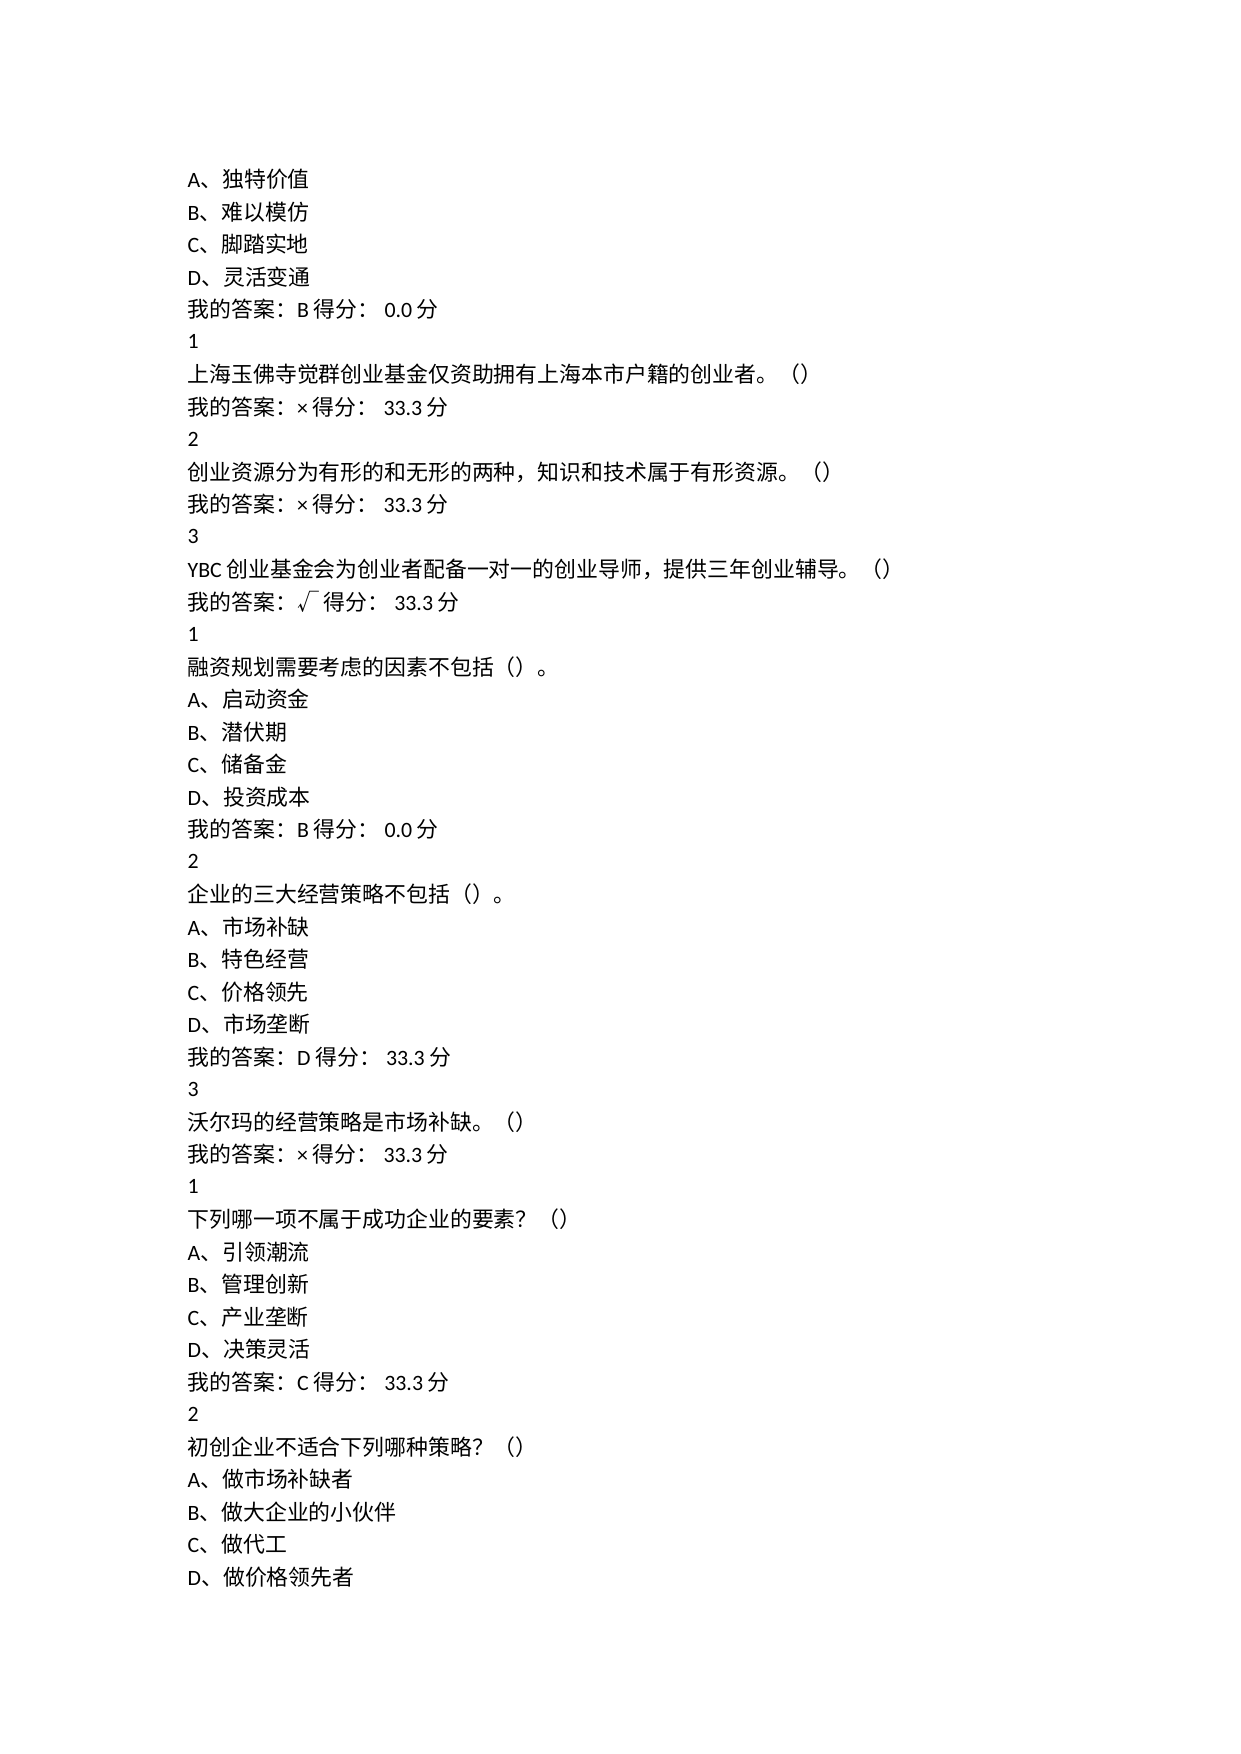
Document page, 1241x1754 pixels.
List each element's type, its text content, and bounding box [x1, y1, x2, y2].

text C、脚踏实地 [187, 227, 1053, 259]
text 我的答案：B 得分： 0.0分 [187, 812, 1053, 844]
text 上海玉佛寺觉群创业基金仅资助拥有上海本市户籍的创业者。（） [187, 357, 1053, 389]
text 创业资源分为有形的和无形的两种，知识和技术属于有形资源。（） [187, 454, 1053, 487]
text 3 [187, 1072, 1053, 1104]
text 沃尔玛的经营策略是市场补缺。（） [187, 1104, 1053, 1137]
text 我的答案：C 得分： 33.3分 [187, 1364, 1053, 1397]
text A、独特价值 [187, 162, 1053, 194]
text 融资规划需要考虑的因素不包括（）。 [187, 649, 1053, 682]
text 1 [187, 617, 1053, 649]
text 1 [187, 324, 1053, 357]
text A、启动资金 [187, 682, 1053, 714]
text 2 [187, 422, 1053, 454]
text 1 [187, 1169, 1053, 1202]
text C、价格领先 [187, 974, 1053, 1007]
text C、产业垄断 [187, 1299, 1053, 1332]
text 企业的三大经营策略不包括（）。 [187, 877, 1053, 909]
text 我的答案：D 得分： 33.3分 [187, 1039, 1053, 1072]
text YBC创业基金会为创业者配备一对一的创业导师，提供三年创业辅导。（） [187, 552, 1053, 584]
text D、投资成本 [187, 779, 1053, 812]
text A、市场补缺 [187, 909, 1053, 942]
text 我的答案：B 得分： 0.0分 [187, 292, 1053, 324]
text 初创企业不适合下列哪种策略？（） [187, 1429, 1053, 1462]
text 我的答案：× 得分： 33.3分 [187, 389, 1053, 422]
text D、灵活变通 [187, 259, 1053, 292]
text B、潜伏期 [187, 714, 1053, 747]
text 3 [187, 519, 1053, 552]
text 下列哪一项不属于成功企业的要素？（） [187, 1202, 1053, 1234]
text B、特色经营 [187, 942, 1053, 974]
text D、决策灵活 [187, 1332, 1053, 1364]
text 我的答案：× 得分： 33.3分 [187, 487, 1053, 519]
text A、做市场补缺者 [187, 1462, 1053, 1494]
text A、引领潮流 [187, 1234, 1053, 1267]
text C、做代工 [187, 1527, 1053, 1559]
text 2 [187, 844, 1053, 877]
text 我的答案：× 得分： 33.3分 [187, 1137, 1053, 1169]
text 2 [187, 1397, 1053, 1429]
text B、难以模仿 [187, 194, 1053, 227]
text 我的答案：√ 得分： 33.3分 [187, 584, 1053, 617]
text B、管理创新 [187, 1267, 1053, 1299]
text C、储备金 [187, 747, 1053, 779]
text B、做大企业的小伙伴 [187, 1494, 1053, 1527]
text D、市场垄断 [187, 1007, 1053, 1039]
text D、做价格领先者 [187, 1559, 1053, 1592]
